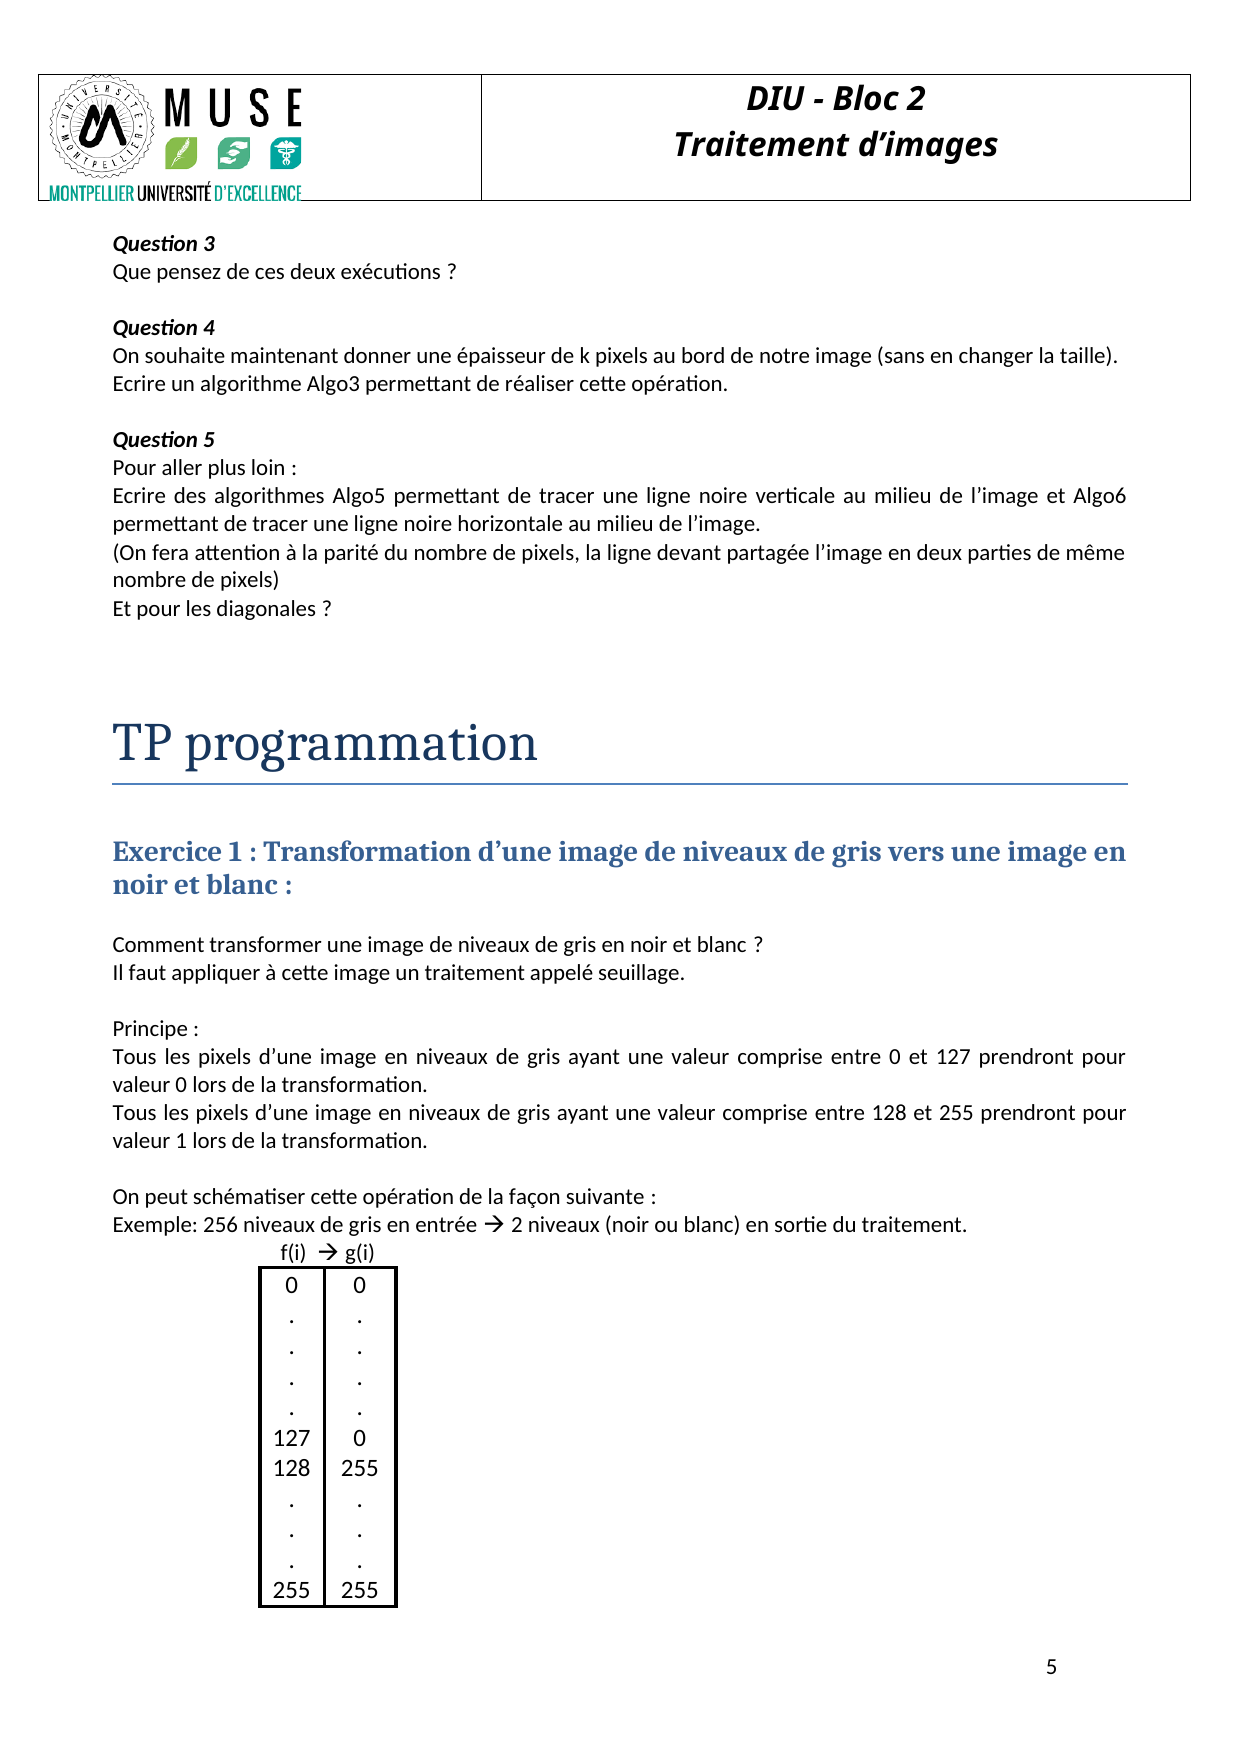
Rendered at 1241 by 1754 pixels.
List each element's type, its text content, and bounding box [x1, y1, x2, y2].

text Et pour les diagonales ? [112, 594, 1128, 622]
text Il faut appliquer à cette image un traitement appelé seuillage. [112, 958, 1128, 986]
text (On fera attention à la parité du nombre de pixels, la ligne devant partagée l’image en deux parties de même nombre de pixels) [112, 538, 1128, 594]
text Tous les pixels d’une image en niveaux de gris ayant une valeur comprise entre 0 et 127 prendront pour valeur 0 lors de la transformation. [112, 1042, 1128, 1098]
text Exemple: 256 niveaux de gris en entrée 2 niveaux (noir ou blanc) en sortie du traitement. [112, 1210, 1128, 1238]
text Que pensez de ces deux exécutions ? [112, 257, 1128, 285]
text Comment transformer une image de niveaux de gris en noir et blanc ? [112, 930, 1128, 958]
picture [49, 75, 302, 201]
subtitle Exercice 1 : Transformation d’une image de niveaux de gris vers une image en noir et blanc : [112, 835, 1128, 902]
text On peut schématiser cette opération de la façon suivante : [112, 1182, 1128, 1210]
text Ecrire un algorithme Algo3 permettant de réaliser cette opération. [112, 369, 1128, 397]
text f(i) g(i) [112, 1238, 1128, 1266]
text Principe : [112, 1014, 1128, 1042]
table_header 0 . . . . 127 128 . . . 255 [262, 1269, 323, 1605]
table_header 0 . . . . 0 255 . . . 255 [326, 1269, 394, 1605]
text Question 5 [112, 426, 1128, 453]
title TP programmation [112, 712, 1128, 783]
text Tous les pixels d’une image en niveaux de gris ayant une valeur comprise entre 128 et 255 prendront pour valeur 1 lors de la transformation. [112, 1098, 1128, 1154]
text Pour aller plus loin : [112, 453, 1128, 482]
text Ecrire des algorithmes Algo5 permettant de tracer une ligne noire verticale au milieu de l’image et Algo6 permettant de tracer une ligne noire horizontale au milieu de l’image. [112, 482, 1128, 538]
text On souhaite maintenant donner une épaisseur de k pixels au bord de notre image (sans en changer la taille). [112, 341, 1128, 369]
text Question 3 [112, 229, 1128, 257]
text Question 4 [112, 313, 1128, 341]
